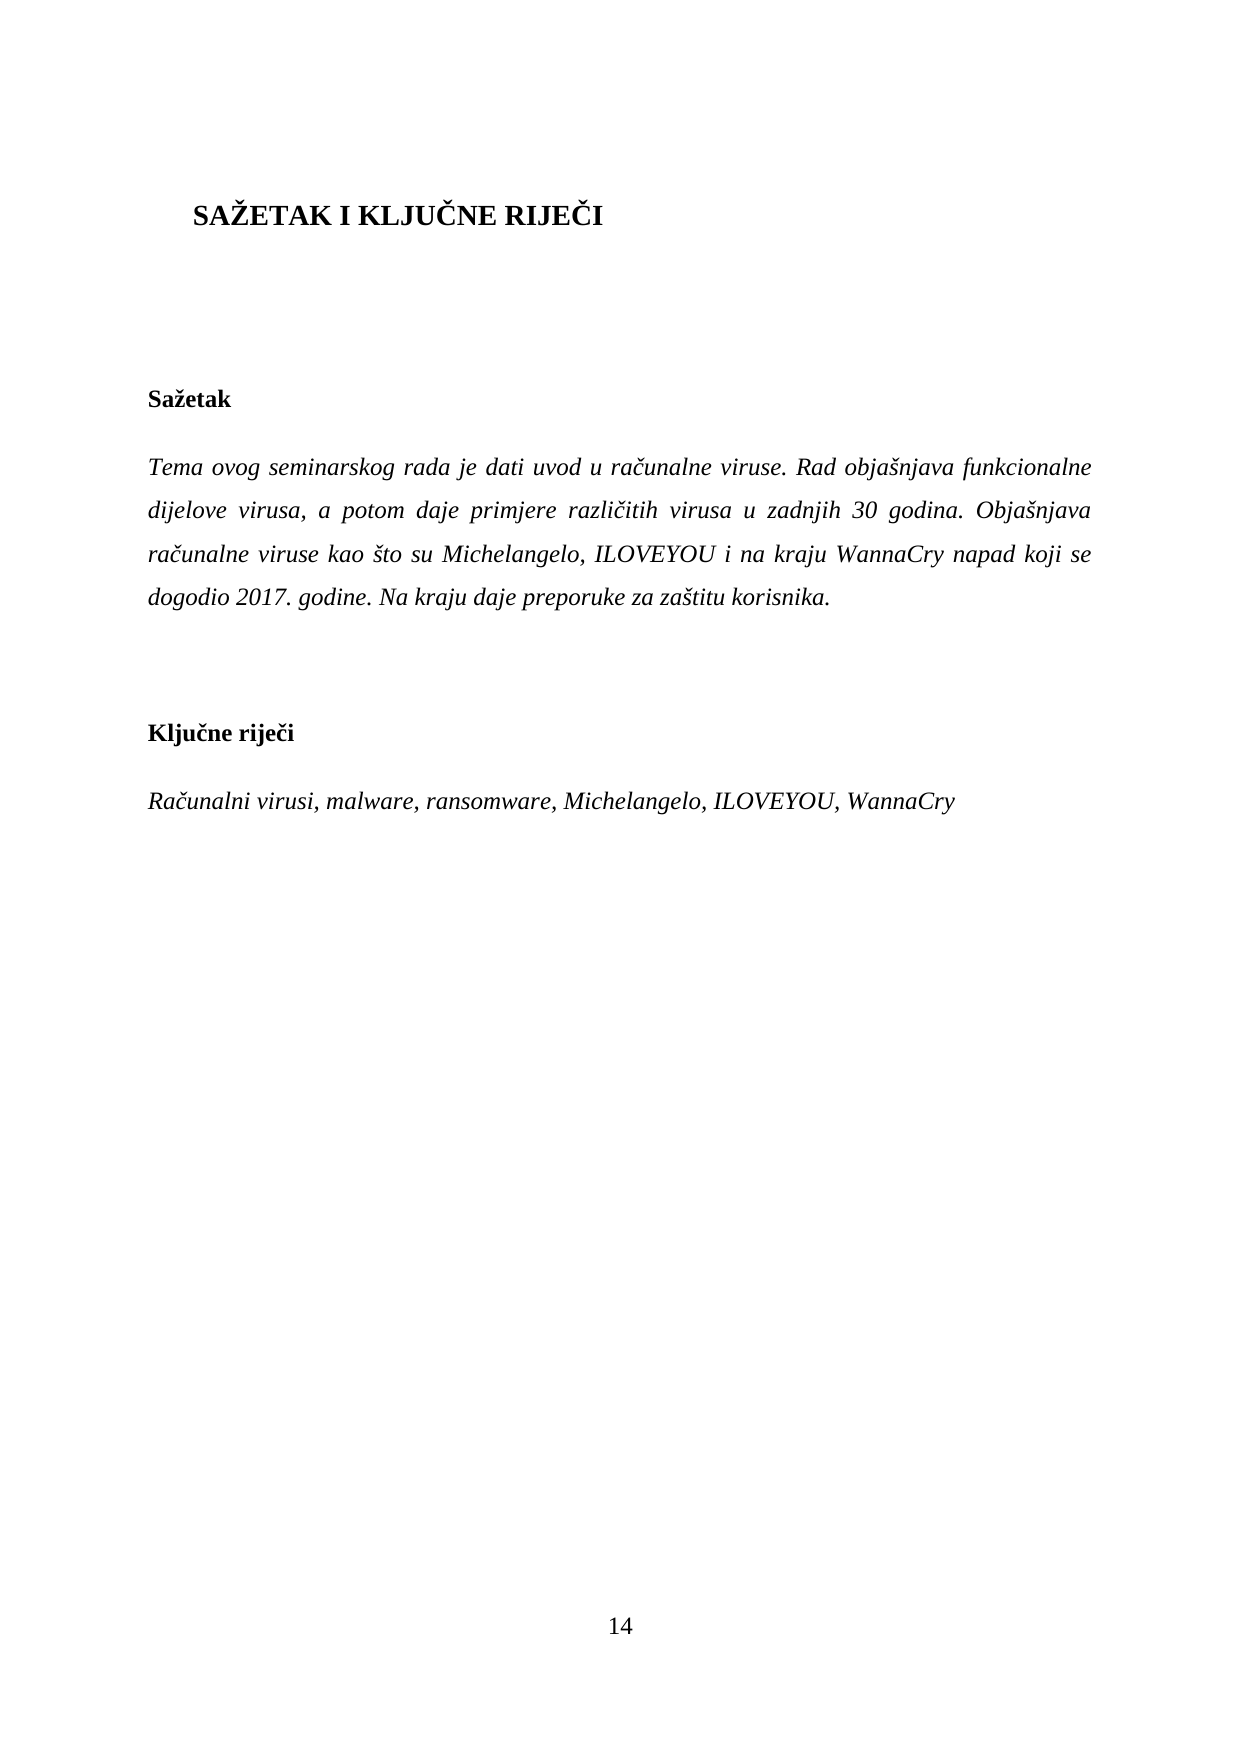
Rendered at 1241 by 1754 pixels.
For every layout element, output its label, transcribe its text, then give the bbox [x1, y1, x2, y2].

text Računalni virusi, malware, ransomware, Michelangelo, ILOVEYOU, WannaCry [148, 786, 1092, 815]
text Ključne riječi [148, 718, 1092, 747]
text SAŽETAK I KLJUČNE RIJEČI [193, 198, 1092, 231]
text Sažetak [148, 384, 1092, 413]
text Tema ovog seminarskog rada je dati uvod u računalne viruse. Rad objašnjava funkcionalne dijelove virusa, a potom daje primjere različitih virusa u zadnjih 30 godina. Objašnjava računalne viruse kao što su Michelangelo, ILOVEYOU i na kraju WannaCry napad koji se dogodio 2017. godine. Na kraju daje preporuke za zaštitu korisnika. [148, 452, 1092, 611]
